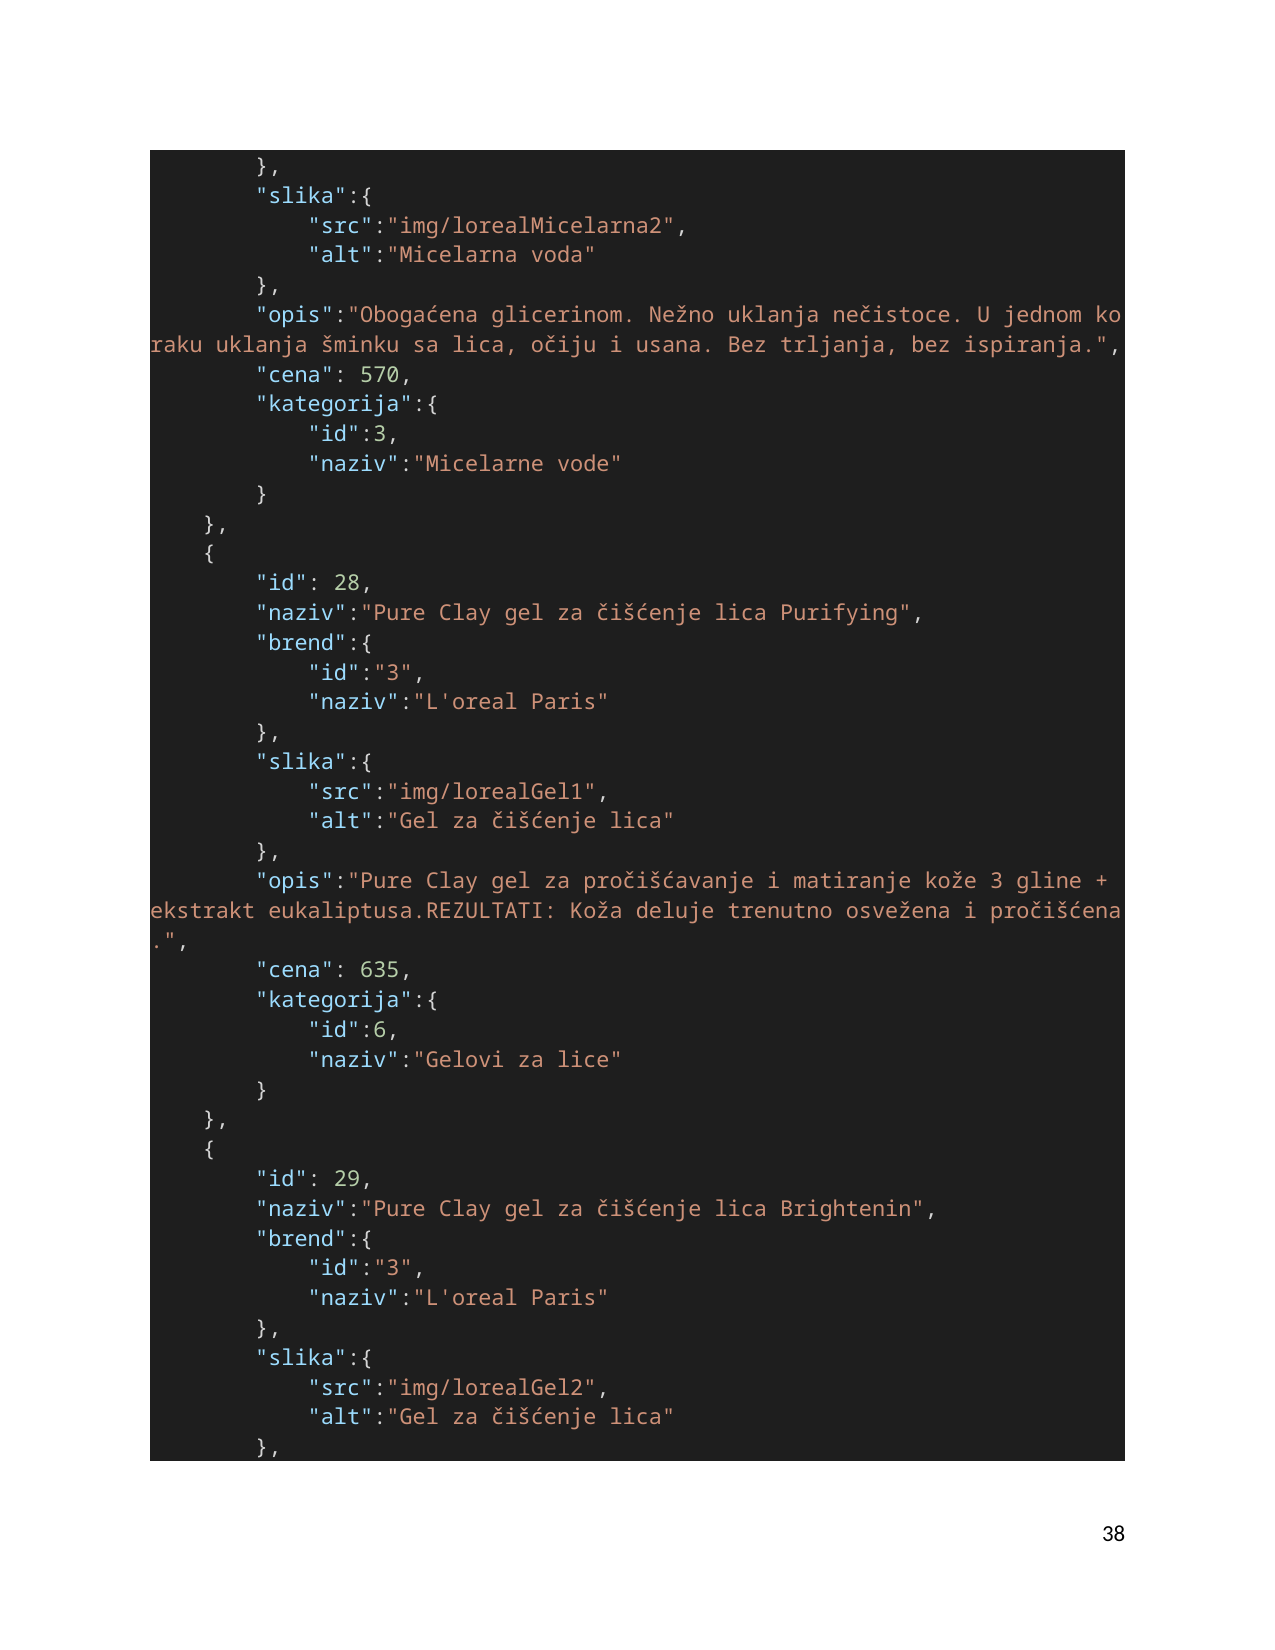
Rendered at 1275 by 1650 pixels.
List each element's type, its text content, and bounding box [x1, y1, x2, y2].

text "slika":{ [150, 1342, 1125, 1371]
text "alt":"Gel za čišćenje lica" [150, 805, 1125, 835]
text "naziv":"L'oreal Paris" [150, 686, 1125, 716]
text "id": 29, [150, 1163, 1125, 1193]
text } [150, 1073, 1125, 1103]
text "src":"img/lorealGel1", [150, 776, 1125, 805]
text "slika":{ [150, 180, 1125, 209]
text "naziv":"Gelovi za lice" [150, 1044, 1125, 1073]
text "brend":{ [150, 1222, 1125, 1252]
text "opis":"Obogaćena glicerinom. Nežno uklanja nečistoce. U jednom koraku uklanja šminku sa lica, očiju i usana. Bez trljanja, bez ispiranja.", [150, 299, 1125, 358]
text "id":3, [150, 418, 1125, 448]
text "naziv":"L'oreal Paris" [150, 1282, 1125, 1312]
text }, [150, 150, 1125, 180]
text }, [150, 1312, 1125, 1342]
text }, [150, 1103, 1125, 1133]
text { [150, 1133, 1125, 1163]
text "kategorija":{ [150, 984, 1125, 1014]
text }, [150, 507, 1125, 537]
text "id":"3", [150, 656, 1125, 686]
text "brend":{ [150, 627, 1125, 656]
text "cena": 635, [150, 954, 1125, 984]
text "naziv":"Micelarne vode" [150, 448, 1125, 478]
text }, [150, 716, 1125, 746]
text } [150, 478, 1125, 507]
text "opis":"Pure Clay gel za pročišćavanje i matiranje kože 3 gline + ekstrakt eukaliptusa.REZULTATI: Koža deluje trenutno osvežena i pročišćena.", [150, 865, 1125, 954]
text "alt":"Gel za čišćenje lica" [150, 1401, 1125, 1431]
text }, [150, 269, 1125, 299]
text "id": 28, [150, 567, 1125, 597]
text "naziv":"Pure Clay gel za čišćenje lica Purifying", [150, 597, 1125, 627]
text "naziv":"Pure Clay gel za čišćenje lica Brightenin", [150, 1193, 1125, 1222]
text "src":"img/lorealGel2", [150, 1371, 1125, 1401]
text { [150, 537, 1125, 567]
text "id":"3", [150, 1252, 1125, 1282]
text "slika":{ [150, 746, 1125, 776]
text "kategorija":{ [150, 388, 1125, 418]
text "alt":"Micelarna voda" [150, 239, 1125, 269]
text }, [150, 835, 1125, 865]
text "id":6, [150, 1014, 1125, 1044]
text }, [150, 1431, 1125, 1461]
text "cena": 570, [150, 358, 1125, 388]
text "src":"img/lorealMicelarna2", [150, 209, 1125, 239]
